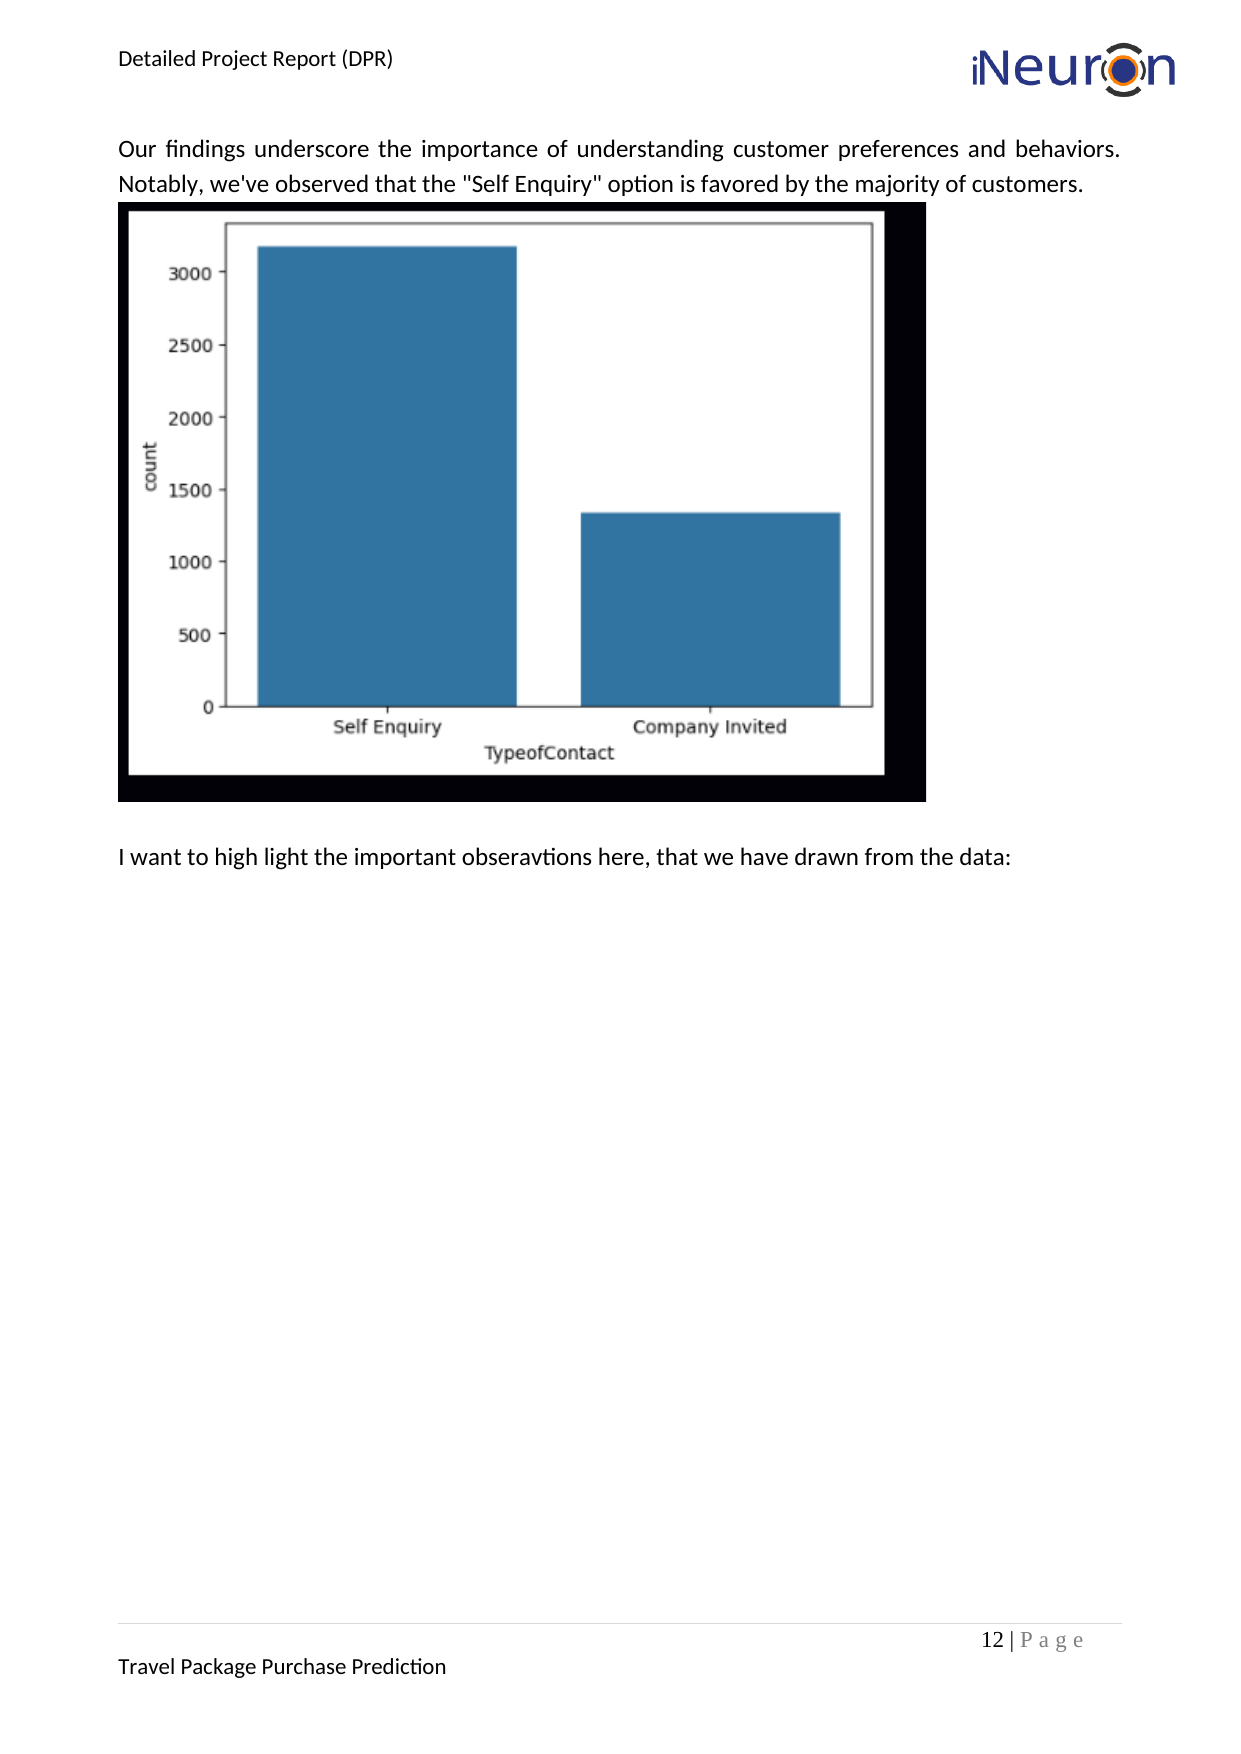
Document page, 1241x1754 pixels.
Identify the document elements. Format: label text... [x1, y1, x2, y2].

picture [118, 202, 927, 802]
text Our findings underscore the importance of understanding customer preferences and behaviors. Notably, we've observed that the "Self Enquiry" option is favored by the majority of customers. [118, 133, 1122, 198]
picture [972, 42, 1175, 97]
text I want to high light the important obseravtions here, that we have drawn from the data: [118, 841, 1122, 871]
